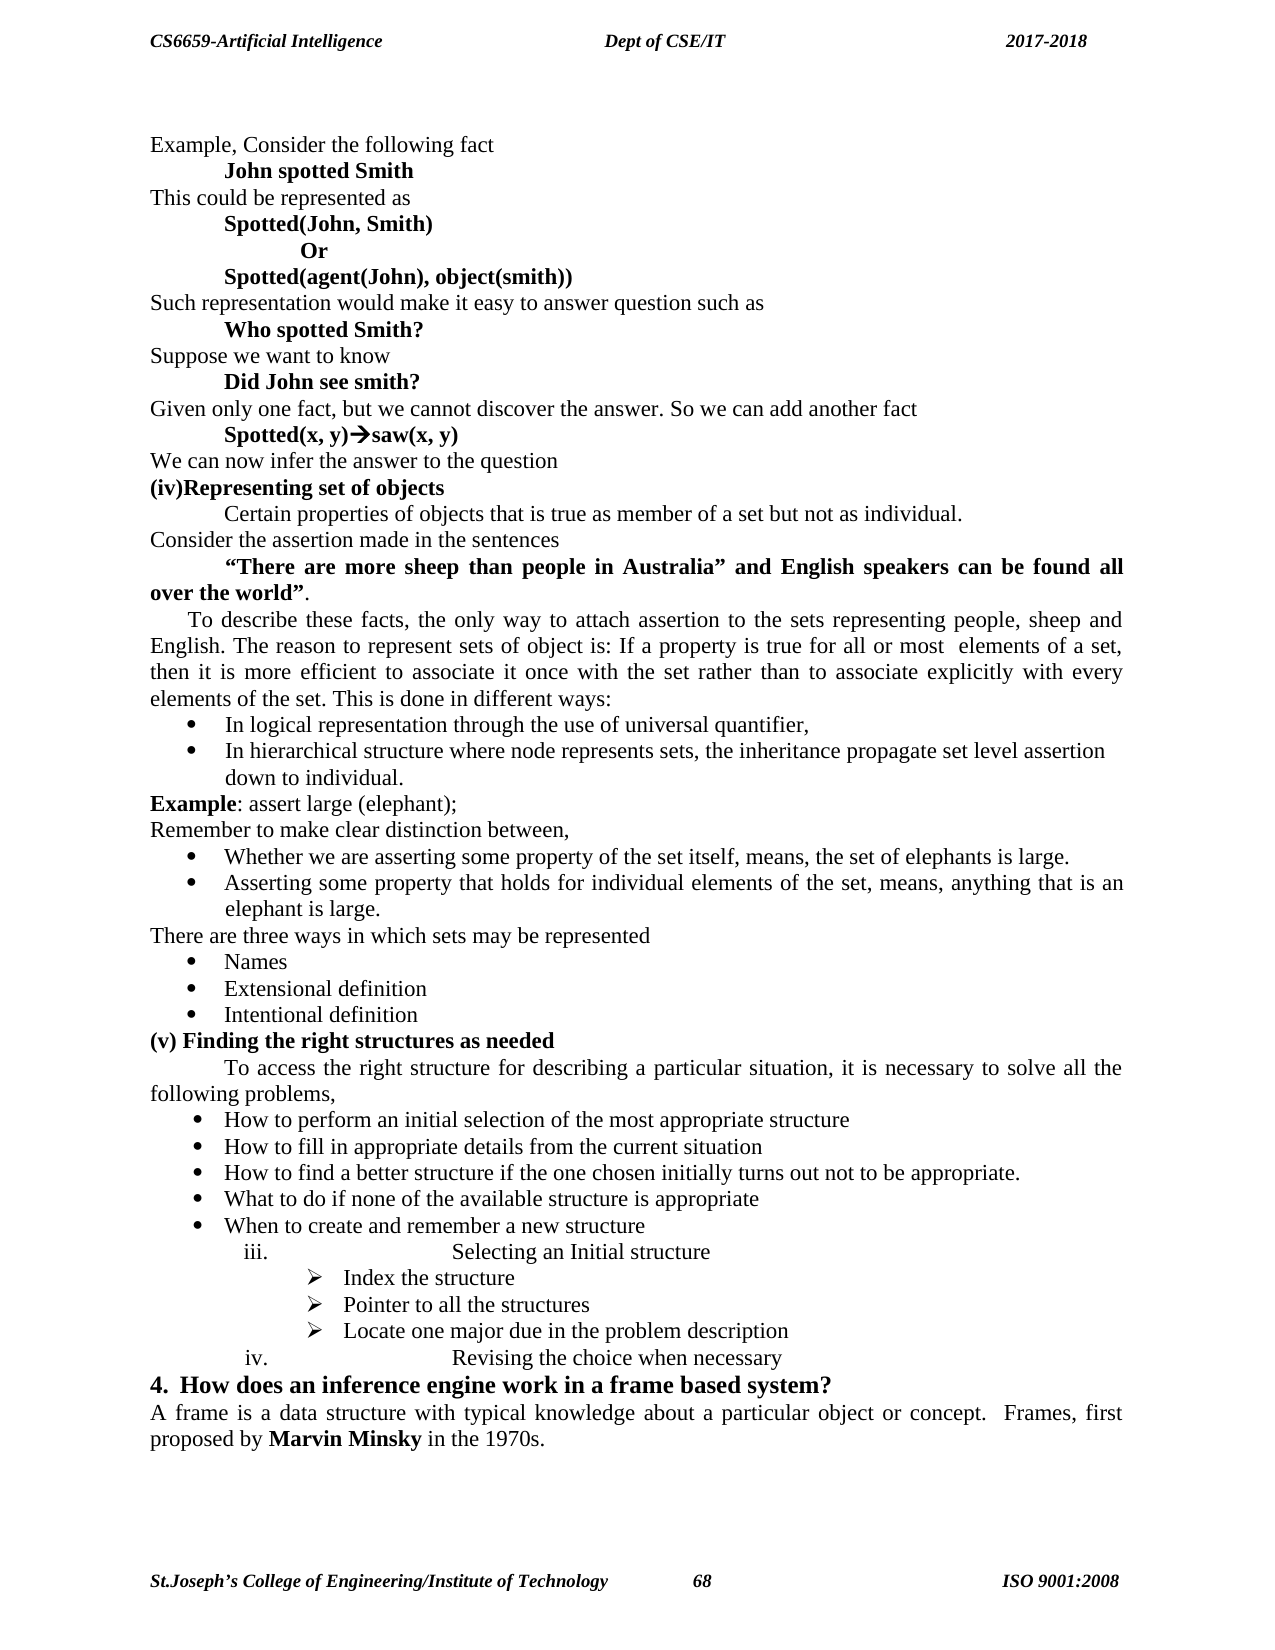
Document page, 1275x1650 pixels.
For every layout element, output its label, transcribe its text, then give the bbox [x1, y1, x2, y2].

list Extensional definition [187, 974, 1125, 1001]
text Certain properties of objects that is true as member of a set but not as individual. [150, 500, 1125, 527]
list How to fill in appropriate details from the current situation [194, 1133, 1125, 1159]
text (iv)Representing set of objects [150, 474, 1125, 500]
text A frame is a data structure with typical knowledge about a particular object or concept. Frames, first proposed by Marvin Minsky in the 1970s. [150, 1399, 1125, 1451]
text Example, Consider the following fact [150, 131, 1125, 158]
list How to find a better structure if the one chosen initially turns out not to be appropriate. [194, 1159, 1125, 1185]
text Such representation would make it easy to answer question such as [150, 289, 1125, 316]
list Asserting some property that holds for individual elements of the set, means, anything that is an elephant is large. [187, 869, 1125, 922]
text Or [150, 237, 1125, 263]
text Remember to make clear distinction between, [150, 816, 1125, 843]
text To describe these facts, the only way to attach assertion to the sets representing people, sheep and English. The reason to represent sets of object is: If a property is true for all or most elements of a set, then it is more efficient to associate it once with the set rather than to associate explicitly with every elements of the set. This is done in different ways: [150, 606, 1125, 711]
list How to perform an initial selection of the most appropriate structure [194, 1106, 1125, 1133]
list Selecting an Initial structure [268, 1238, 1125, 1264]
text Spotted(agent(John), object(smith)) [150, 263, 1125, 289]
text We can now infer the answer to the question [150, 447, 1125, 474]
text Spotted(x, y)saw(x, y) [150, 421, 1125, 447]
list When to create and remember a new structure [194, 1212, 1125, 1238]
list In hierarchical structure where node represents sets, the inheritance propagate set level assertion down to individual. [187, 737, 1125, 790]
list Whether we are asserting some property of the set itself, means, the set of elephants is large. [187, 843, 1125, 869]
list Pointer to all the structures [306, 1291, 1125, 1317]
text John spotted Smith [150, 158, 1125, 184]
text Example: assert large (elephant); [150, 790, 1125, 816]
text To access the right structure for describing a particular situation, it is necessary to solve all the following problems, [150, 1054, 1125, 1106]
list Intentional definition [187, 1001, 1125, 1027]
text “There are more sheep than people in Australia” and English speakers can be found all over the world”. [150, 553, 1125, 606]
text Spotted(John, Smith) [150, 210, 1125, 237]
list Revising the choice when necessary [268, 1343, 1125, 1370]
list How does an inference engine work in a frame based system? [150, 1370, 1125, 1399]
text (v) Finding the right structures as needed [150, 1027, 1125, 1054]
text Suppose we want to know [150, 342, 1125, 368]
text There are three ways in which sets may be represented [150, 922, 1125, 948]
list What to do if none of the available structure is appropriate [194, 1185, 1125, 1212]
text Consider the assertion made in the sentences [150, 527, 1125, 553]
text Given only one fact, but we cannot discover the answer. So we can add another fact [150, 395, 1125, 421]
list Locate one major due in the problem description [306, 1317, 1125, 1343]
list In logical representation through the use of universal quantifier, [187, 711, 1125, 737]
list Names [187, 948, 1125, 974]
text Did John see smith? [150, 368, 1125, 395]
text This could be represented as [150, 184, 1125, 210]
list Index the structure [306, 1264, 1125, 1291]
text Who spotted Smith? [150, 316, 1125, 342]
